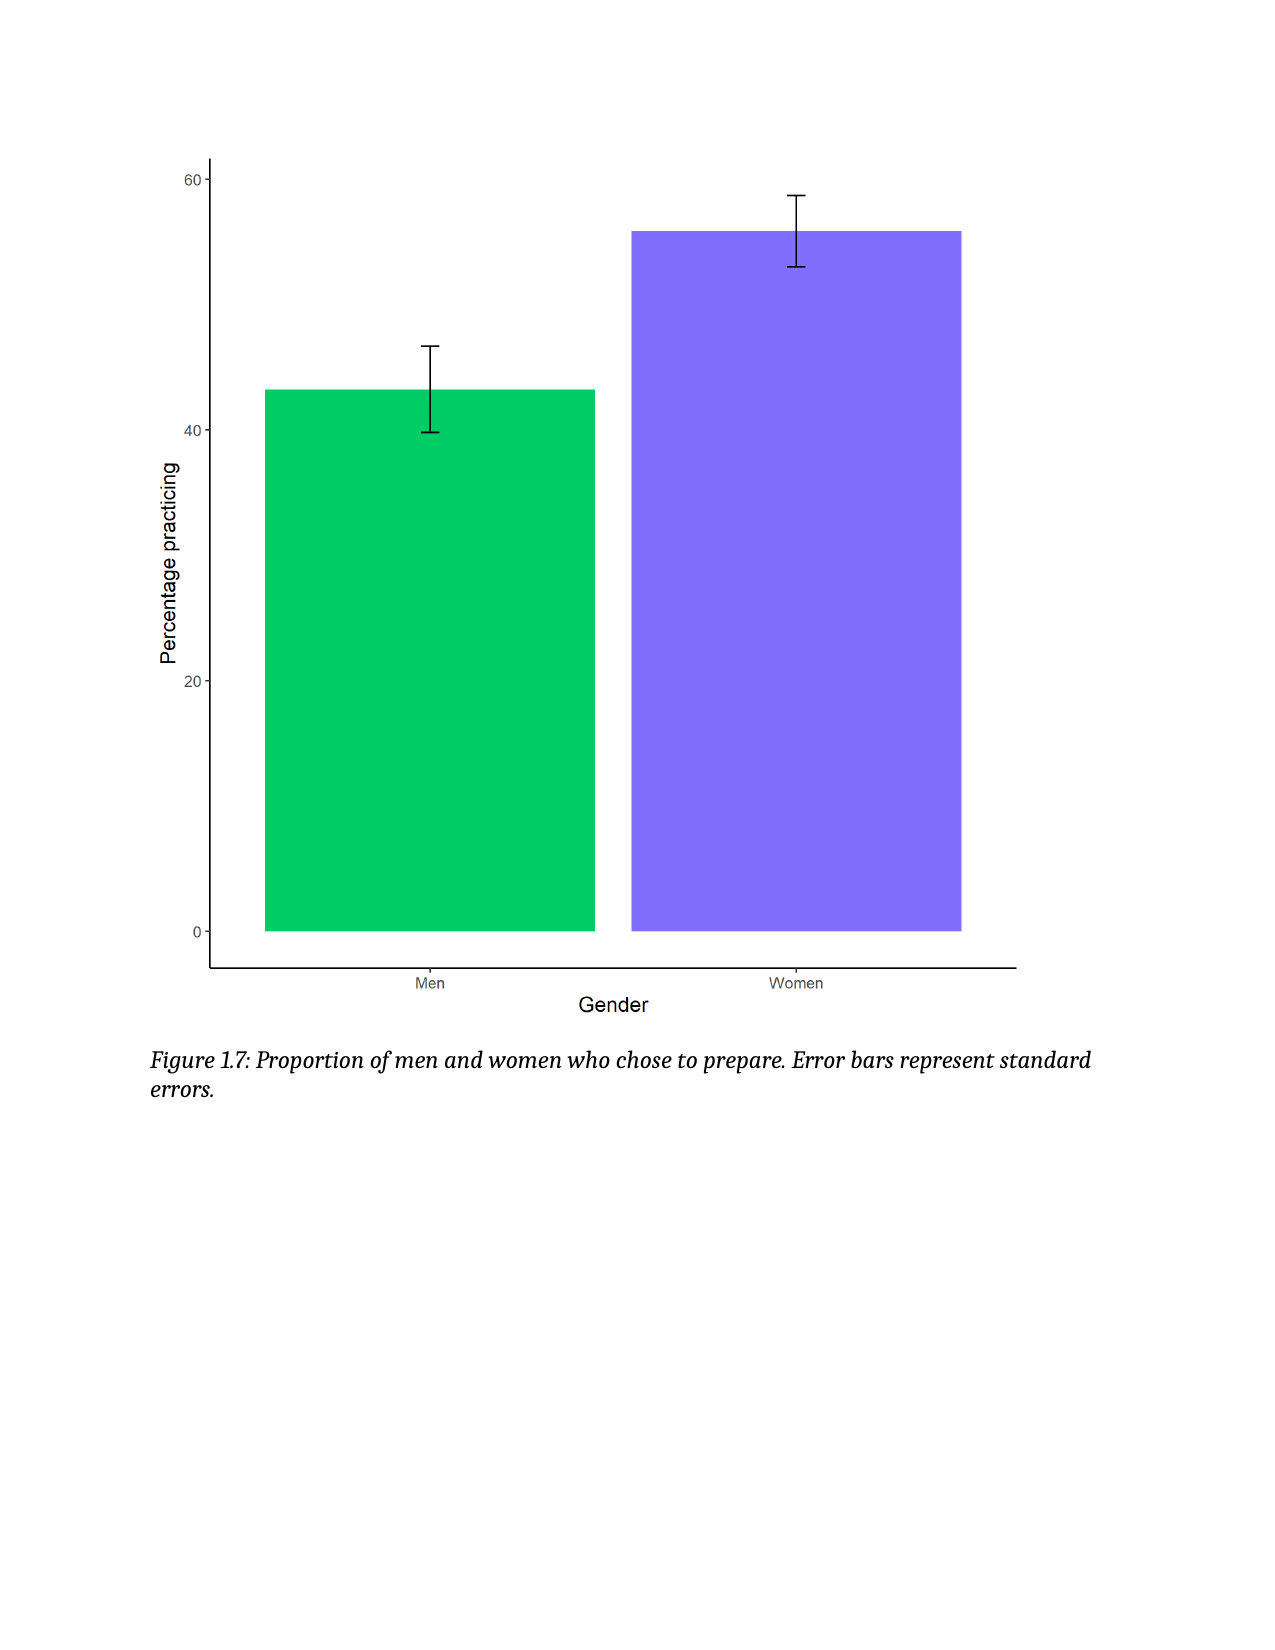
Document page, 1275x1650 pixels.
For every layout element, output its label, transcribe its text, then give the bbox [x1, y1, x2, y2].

picture [150, 150, 1025, 1025]
text Figure 1.7: Proportion of men and women who chose to prepare. Error bars represent standard errors. [150, 1046, 1125, 1103]
